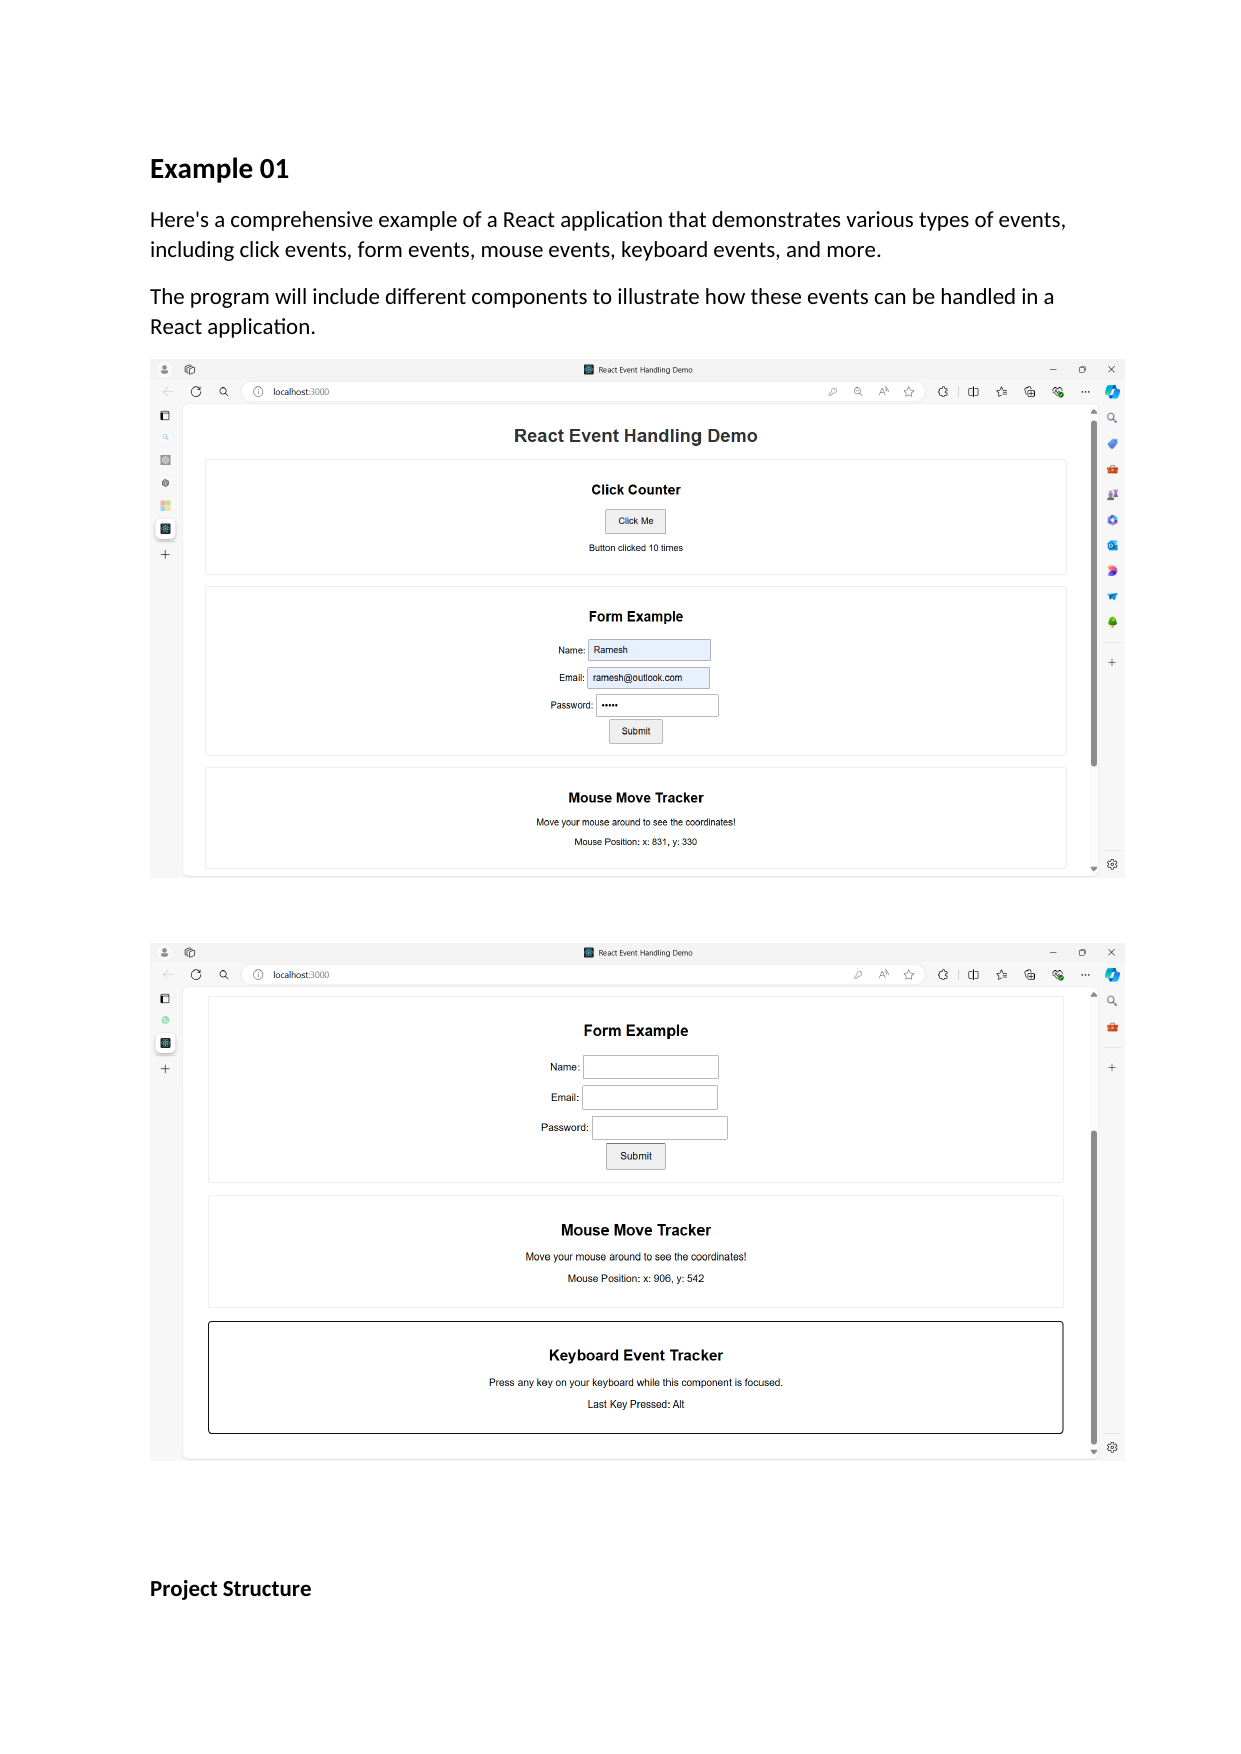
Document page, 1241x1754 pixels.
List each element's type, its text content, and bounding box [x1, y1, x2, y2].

picture [150, 359, 1125, 878]
text Example 01 [150, 150, 1090, 186]
text Project Structure [150, 1574, 1090, 1602]
text Here's a comprehensive example of a React application that demonstrates various types of events, including click events, form events, mouse events, keyboard events, and more. [150, 205, 1090, 263]
picture [150, 943, 1125, 1461]
text The program will include different components to illustrate how these events can be handled in a React application. [150, 282, 1090, 340]
